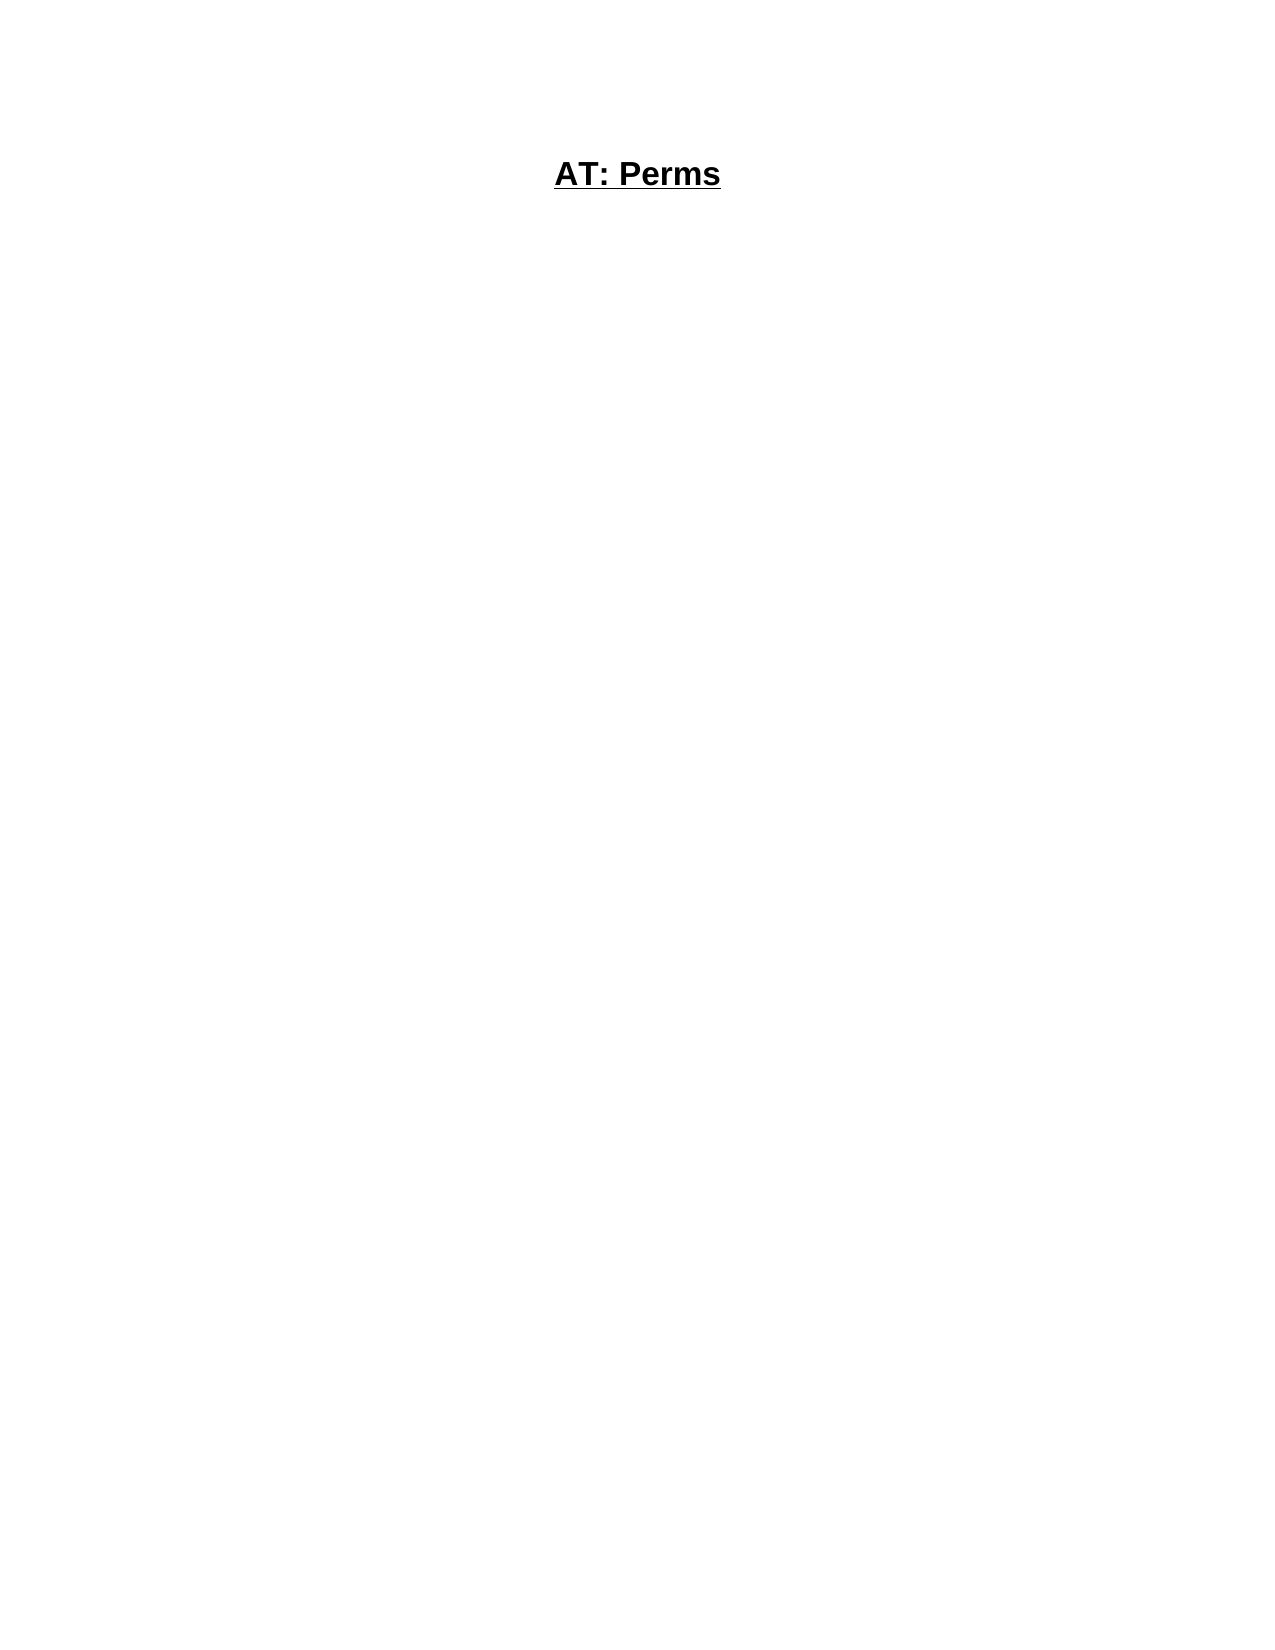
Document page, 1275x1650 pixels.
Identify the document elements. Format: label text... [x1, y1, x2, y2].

subtitle AT: Perms [150, 154, 1125, 193]
